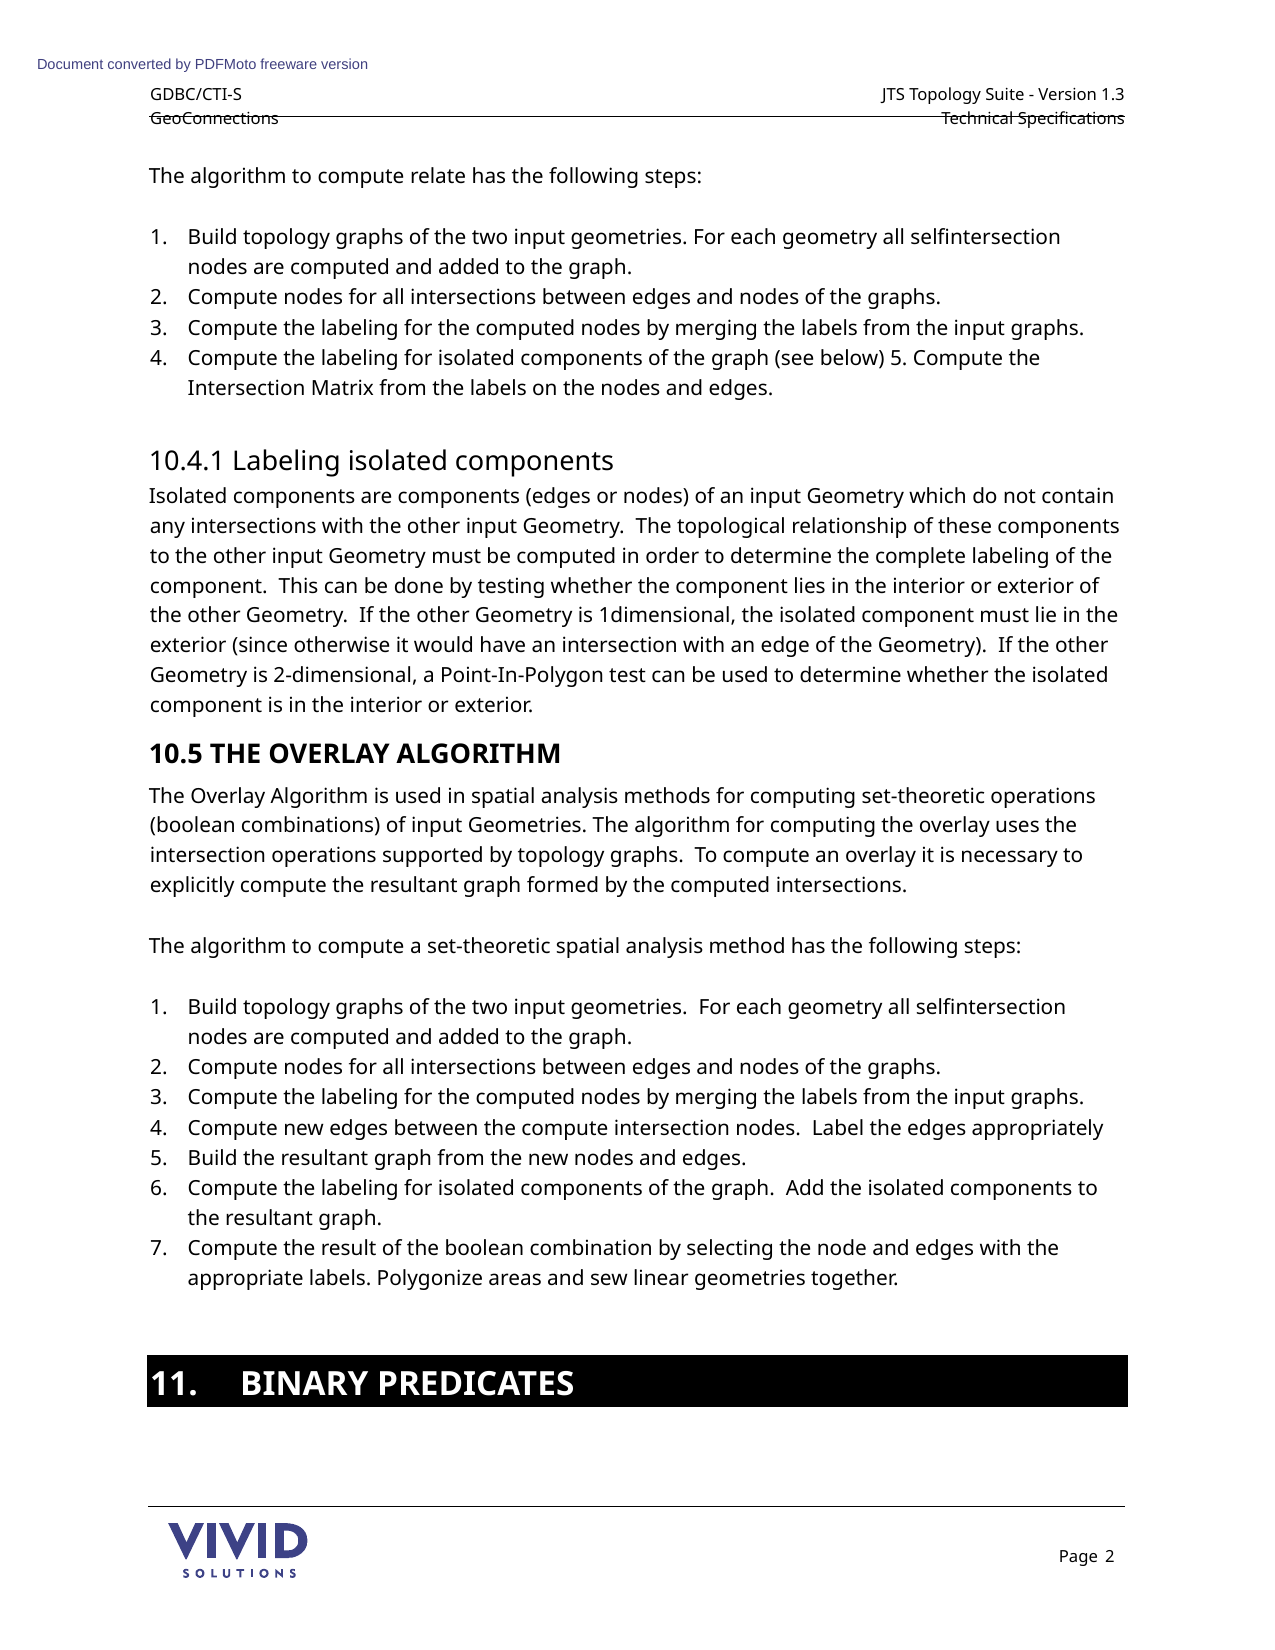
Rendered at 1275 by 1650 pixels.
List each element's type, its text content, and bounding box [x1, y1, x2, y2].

list Compute the labeling for the computed nodes by merging the labels from the input graphs. [150, 313, 1125, 341]
list Compute nodes for all intersections between edges and nodes of the graphs. [150, 1052, 1125, 1081]
list Compute the labeling for isolated components of the graph. Add the isolated components to the resultant graph. [150, 1173, 1125, 1232]
list Compute the labeling for the computed nodes by merging the labels from the input graphs. [150, 1082, 1125, 1111]
list Compute nodes for all intersections between edges and nodes of the graphs. [150, 282, 1125, 311]
text The Overlay Algorithm is used in spatial analysis methods for computing set-theoretic operations (boolean combinations) of input Geometries. The algorithm for computing the overlay uses the intersection operations supported by topology graphs. To compute an overlay it is necessary to explicitly compute the resultant graph formed by the computed intersections. [148, 781, 1125, 898]
list Build the resultant graph from the new nodes and edges. [150, 1143, 1125, 1171]
text The algorithm to compute a set-theoretic spatial analysis method has the following steps: [148, 931, 1125, 959]
list Compute new edges between the compute intersection nodes. Label the edges appropriately [150, 1113, 1125, 1141]
table_header BINARY PREDICATES [240, 1355, 1128, 1407]
list Build topology graphs of the two input geometries. For each geometry all selfintersection nodes are computed and added to the graph. [150, 992, 1125, 1050]
list Build topology graphs of the two input geometries. For each geometry all selfintersection nodes are computed and added to the graph. [150, 222, 1125, 281]
text Isolated components are components (edges or nodes) of an input Geometry which do not contain any intersections with the other input Geometry. The topological relationship of these components to the other input Geometry must be computed in order to determine the complete labeling of the component. This can be done by testing whether the component lies in the interior or exterior of the other Geometry. If the other Geometry is 1dimensional, the isolated component must lie in the exterior (since otherwise it would have an intersection with an edge of the Geometry). If the other Geometry is 2-dimensional, a Point-In-Polygon test can be used to determine whether the isolated component is in the interior or exterior. [148, 481, 1125, 718]
subtitle 10.5 THE OVERLAY ALGORITHM [148, 734, 1125, 771]
list Compute the labeling for isolated components of the graph (see below) 5. Compute the Intersection Matrix from the labels on the nodes and edges. [150, 343, 1125, 401]
text The algorithm to compute relate has the following steps: [148, 161, 1125, 190]
table_header 11. [147, 1355, 240, 1407]
subtitle 10.4.1 Labeling isolated components [148, 441, 1125, 478]
list Compute the result of the boolean combination by selecting the node and edges with the appropriate labels. Polygonize areas and sew linear geometries together. [150, 1233, 1125, 1292]
